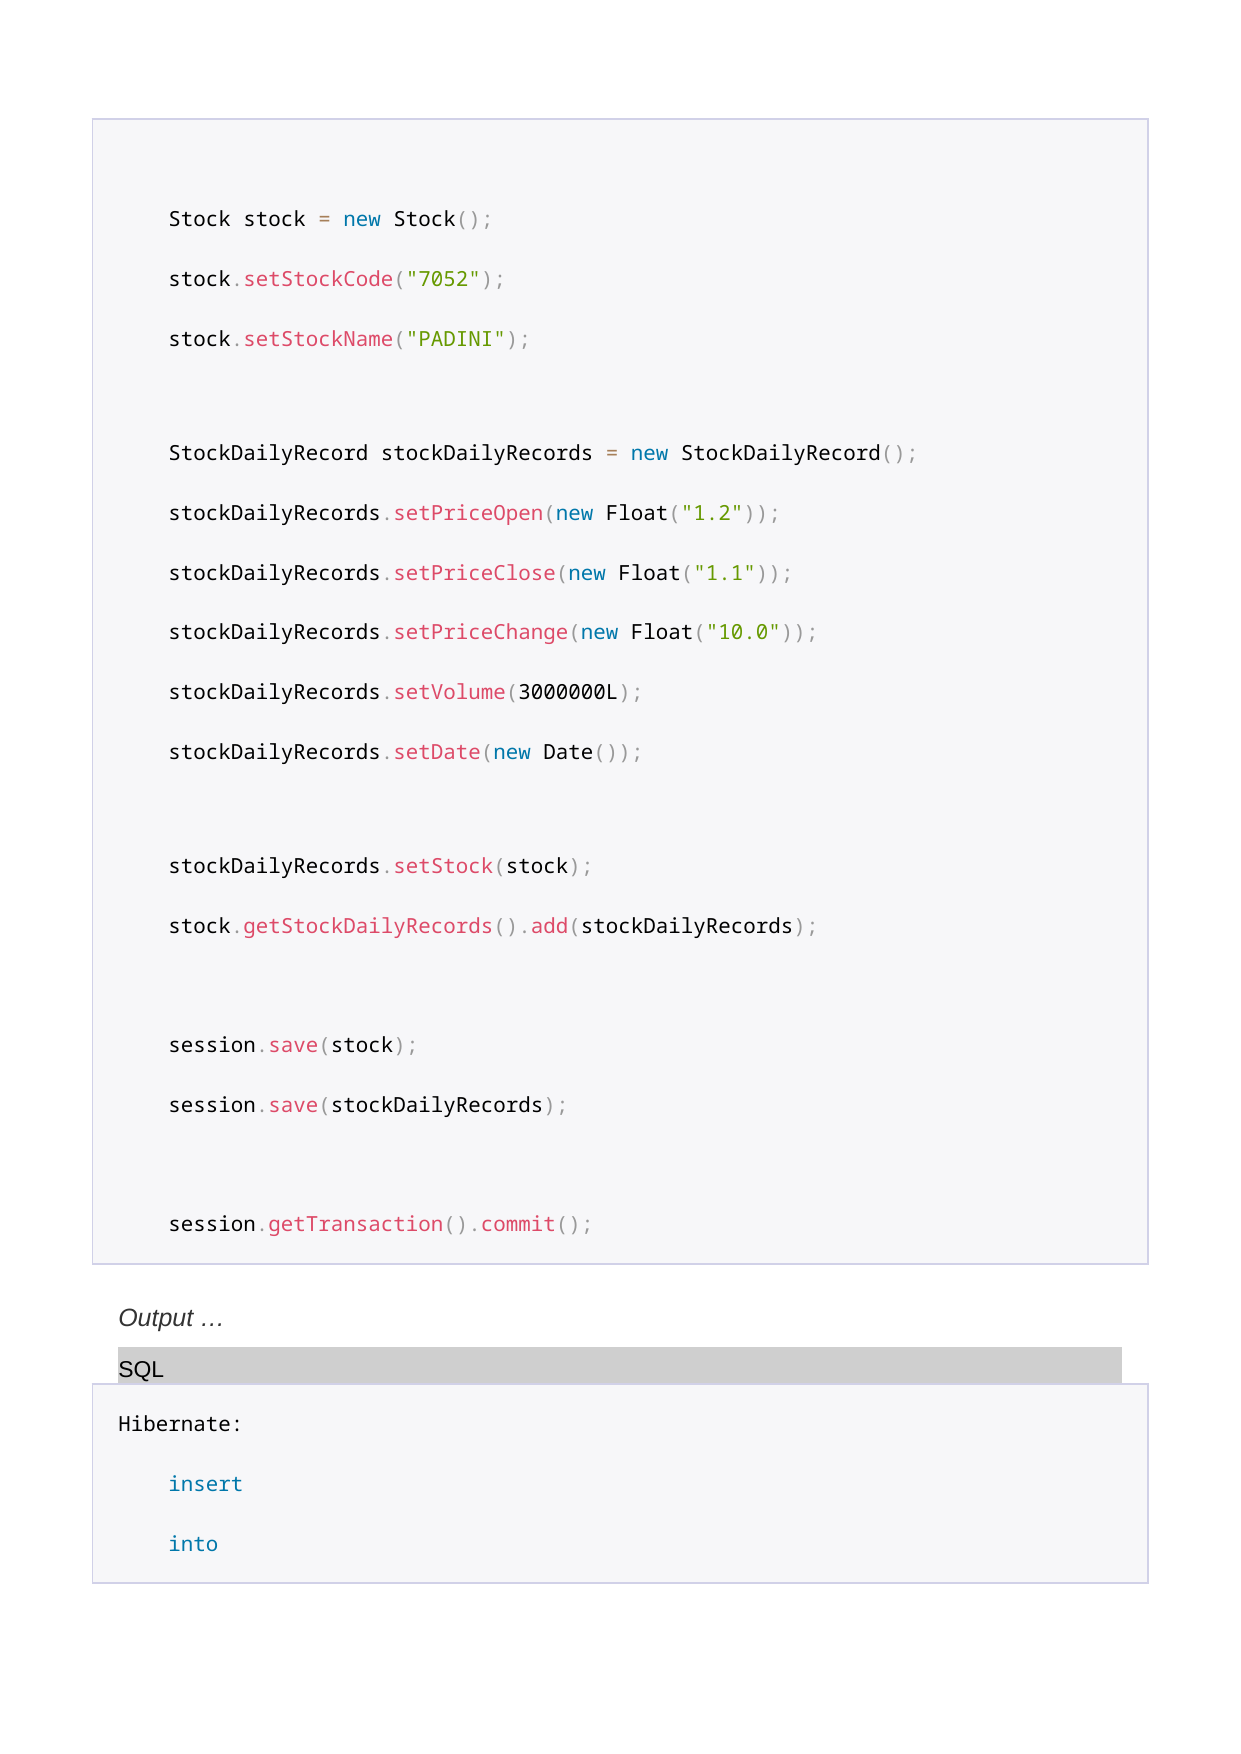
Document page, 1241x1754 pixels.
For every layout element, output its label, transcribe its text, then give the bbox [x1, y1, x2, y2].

text stockDailyRecords.setVolume(3000000L); [93, 651, 1147, 706]
text into [93, 1502, 1147, 1582]
text StockDailyRecord stockDailyRecords = new StockDailyRecord(); [93, 412, 1147, 467]
text insert [93, 1442, 1147, 1497]
text stockDailyRecords.setPriceOpen(new Float("1.2")); [93, 471, 1147, 526]
text stock.getStockDailyRecords().add(stockDailyRecords); [93, 884, 1147, 939]
text stockDailyRecords.setPriceChange(new Float("10.0")); [93, 591, 1147, 646]
text stock.setStockCode("7052"); [93, 237, 1147, 292]
text stockDailyRecords.setDate(new Date()); [93, 710, 1147, 765]
text session.getTransaction().commit(); [93, 1183, 1147, 1263]
text Stock stock = new Stock(); [93, 178, 1147, 233]
text session.save(stock); [93, 1004, 1147, 1059]
text stock.setStockName("PADINI"); [93, 297, 1147, 352]
text stockDailyRecords.setStock(stock); [93, 825, 1147, 880]
text session.save(stockDailyRecords); [93, 1063, 1147, 1118]
text stockDailyRecords.setPriceClose(new Float("1.1")); [93, 531, 1147, 586]
text Hibernate: [93, 1385, 1147, 1438]
text SQL [118, 1347, 1122, 1383]
text Output … [118, 1296, 1122, 1331]
